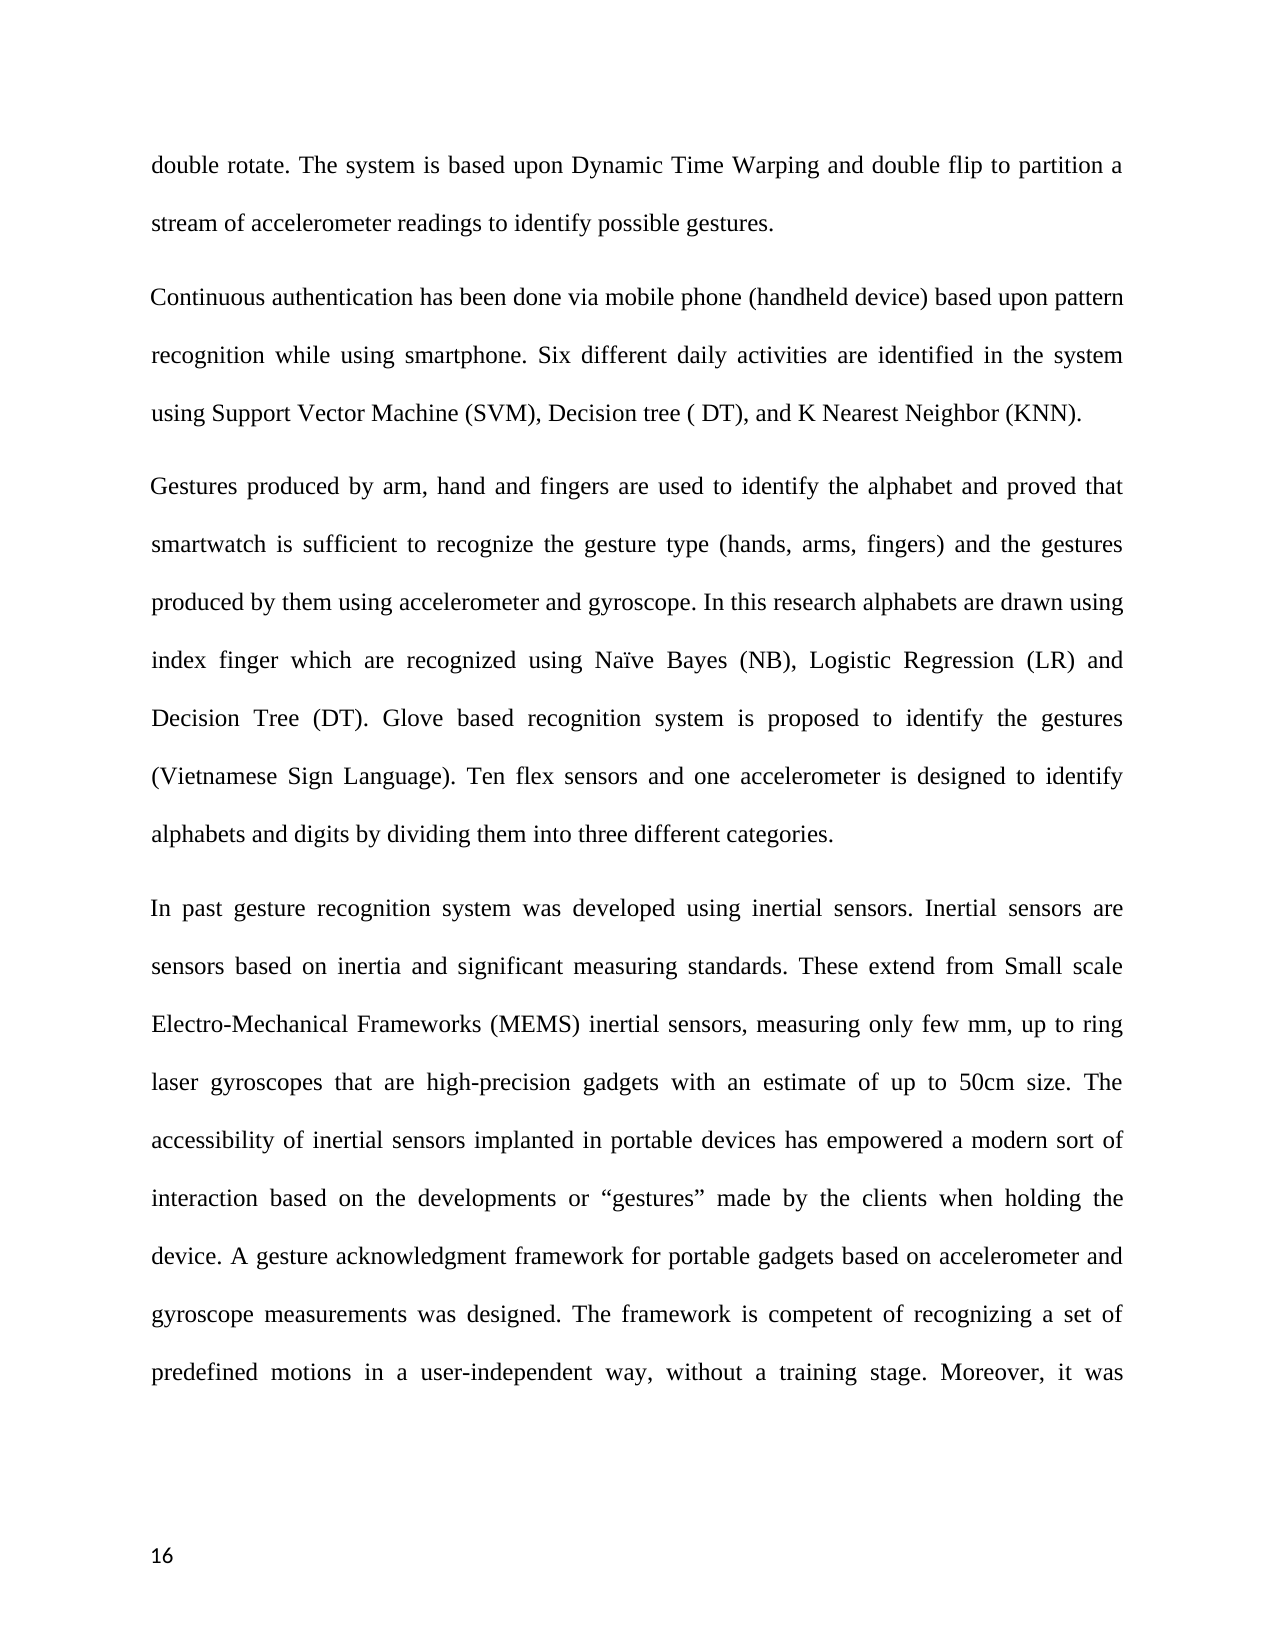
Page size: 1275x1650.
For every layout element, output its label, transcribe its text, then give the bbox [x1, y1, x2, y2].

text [150, 893, 1124, 1386]
text Continuous authentication has been done via mobile phone (handheld device) based upon pattern recognition while using smartphone. Six different daily activities are identified in the system using Support Vector Machine (SVM), Decision tree ( DT), and K Nearest Neighbor (KNN). [150, 282, 1124, 426]
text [150, 150, 1124, 237]
text Gestures produced by arm, hand and fingers are used to identify the alphabet and proved that smartwatch is sufficient to recognize the gesture type (hands, arms, fingers) and the gestures produced by them using accelerometer and gyroscope. In this research alphabets are drawn using index finger which are recognized using Naïve Bayes (NB), Logistic Regression (LR) and Decision Tree (DT). Glove based recognition system is proposed to identify the gestures (Vietnamese Sign Language). Ten flex sensors and one accelerometer is designed to identify alphabets and digits by dividing them into three different categories. [150, 471, 1124, 848]
